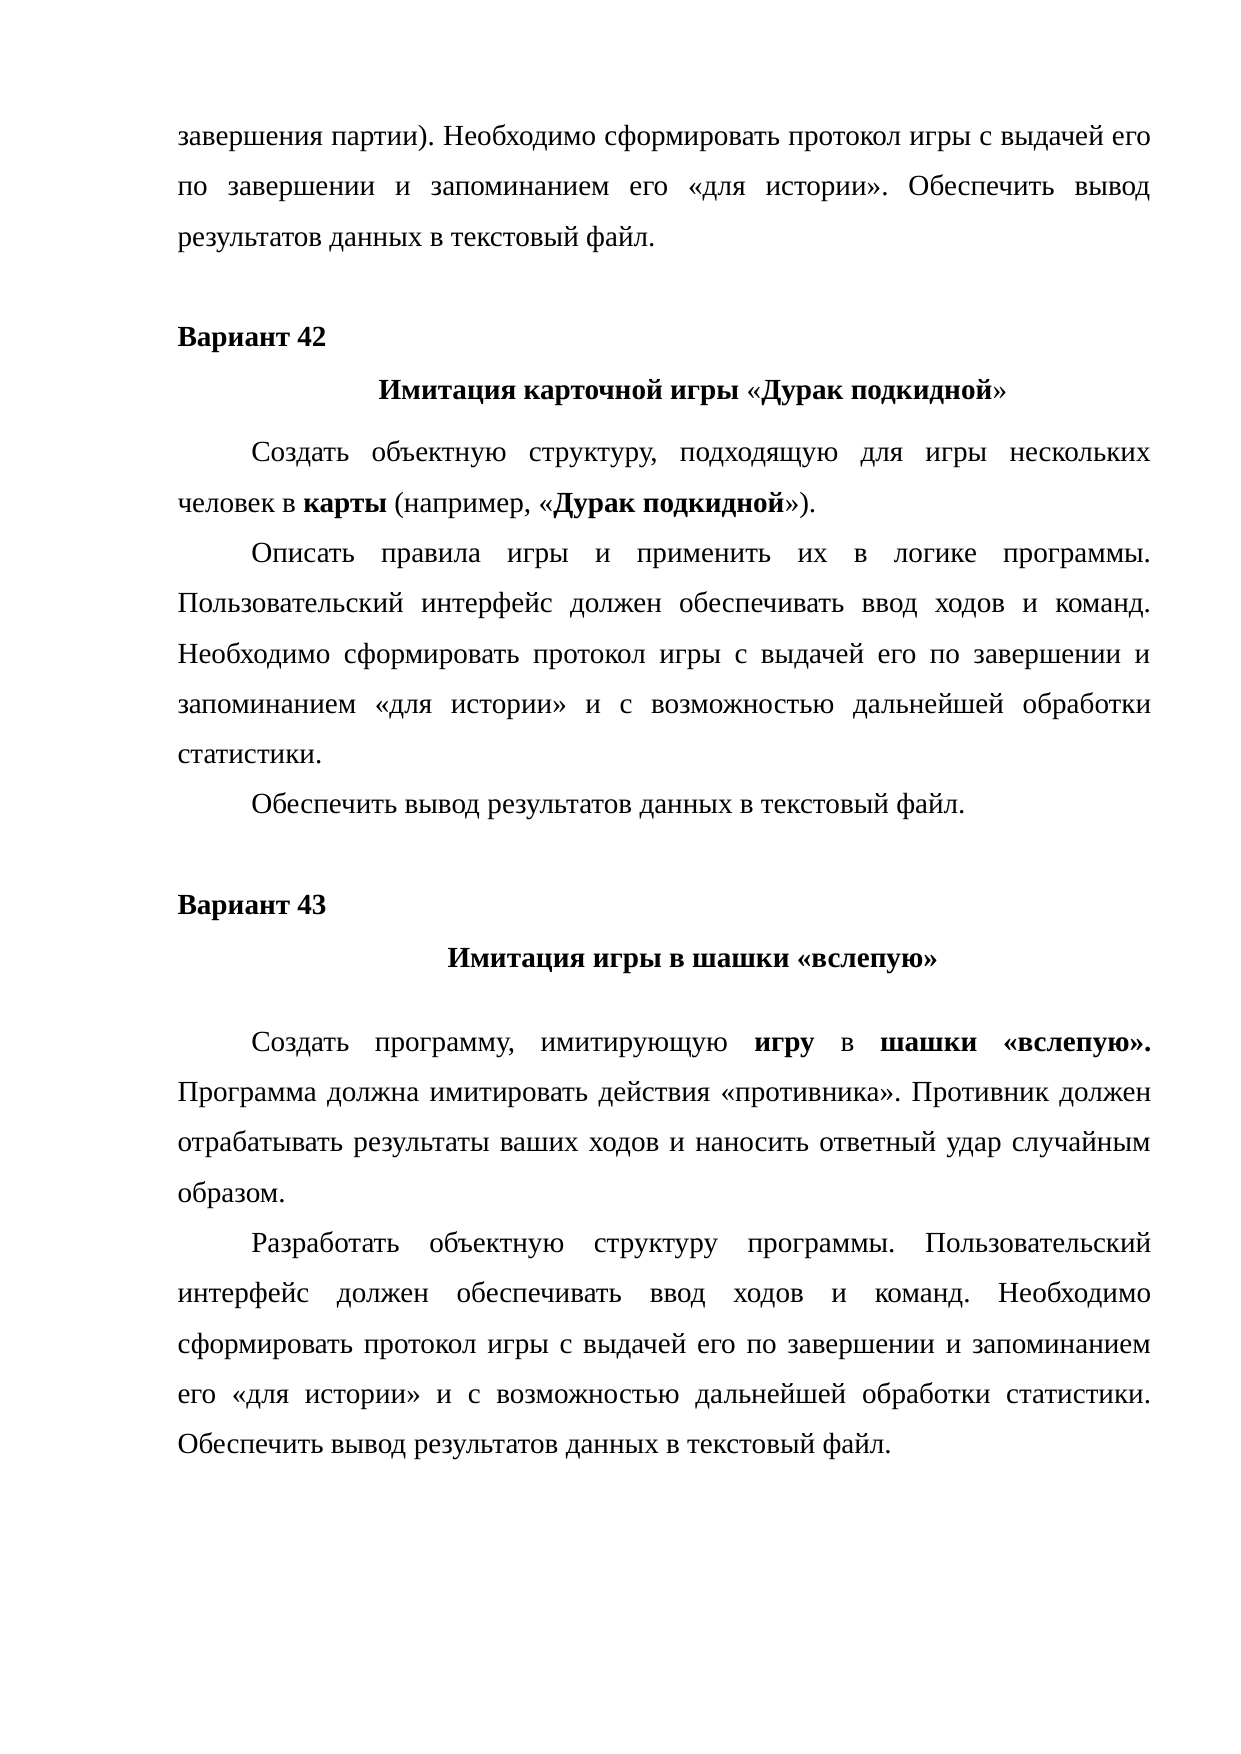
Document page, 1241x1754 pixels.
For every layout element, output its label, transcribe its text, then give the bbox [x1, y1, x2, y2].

text Вариант 43 [177, 887, 1152, 921]
text Имитация карточной игры «Дурак подкидной» [233, 372, 1152, 406]
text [177, 118, 1152, 252]
text Создать программу, имитирующую игру в шашки «вслепую». Программа должна имитировать действия «противника». Противник должен отрабатывать результаты ваших ходов и наносить ответный удар случайным образом. [177, 1024, 1152, 1208]
text Создать объектную структуру, подходящую для игры нескольких человек в карты (например, «Дурак подкидной»). [177, 434, 1152, 518]
text Разработать объектную структуру программы. Пользовательский интерфейс должен обеспечивать ввод ходов и команд. Необходимо сформировать протокол игры с выдачей его по завершении и запоминанием его «для истории» и с возможностью дальнейшей обработки статистики. Обеспечить вывод результатов данных в текстовый файл. [177, 1225, 1152, 1460]
text Обеспечить вывод результатов данных в текстовый файл. [177, 787, 1152, 820]
text Описать правила игры и применить их в логике программы. Пользовательский интерфейс должен обеспечивать ввод ходов и команд. Необходимо сформировать протокол игры с выдачей его по завершении и запоминанием «для истории» и с возможностью дальнейшей обработки статистики. [177, 535, 1152, 770]
text Имитация игры в шашки «вслепую» [233, 940, 1152, 974]
text Вариант 42 [177, 319, 1152, 353]
